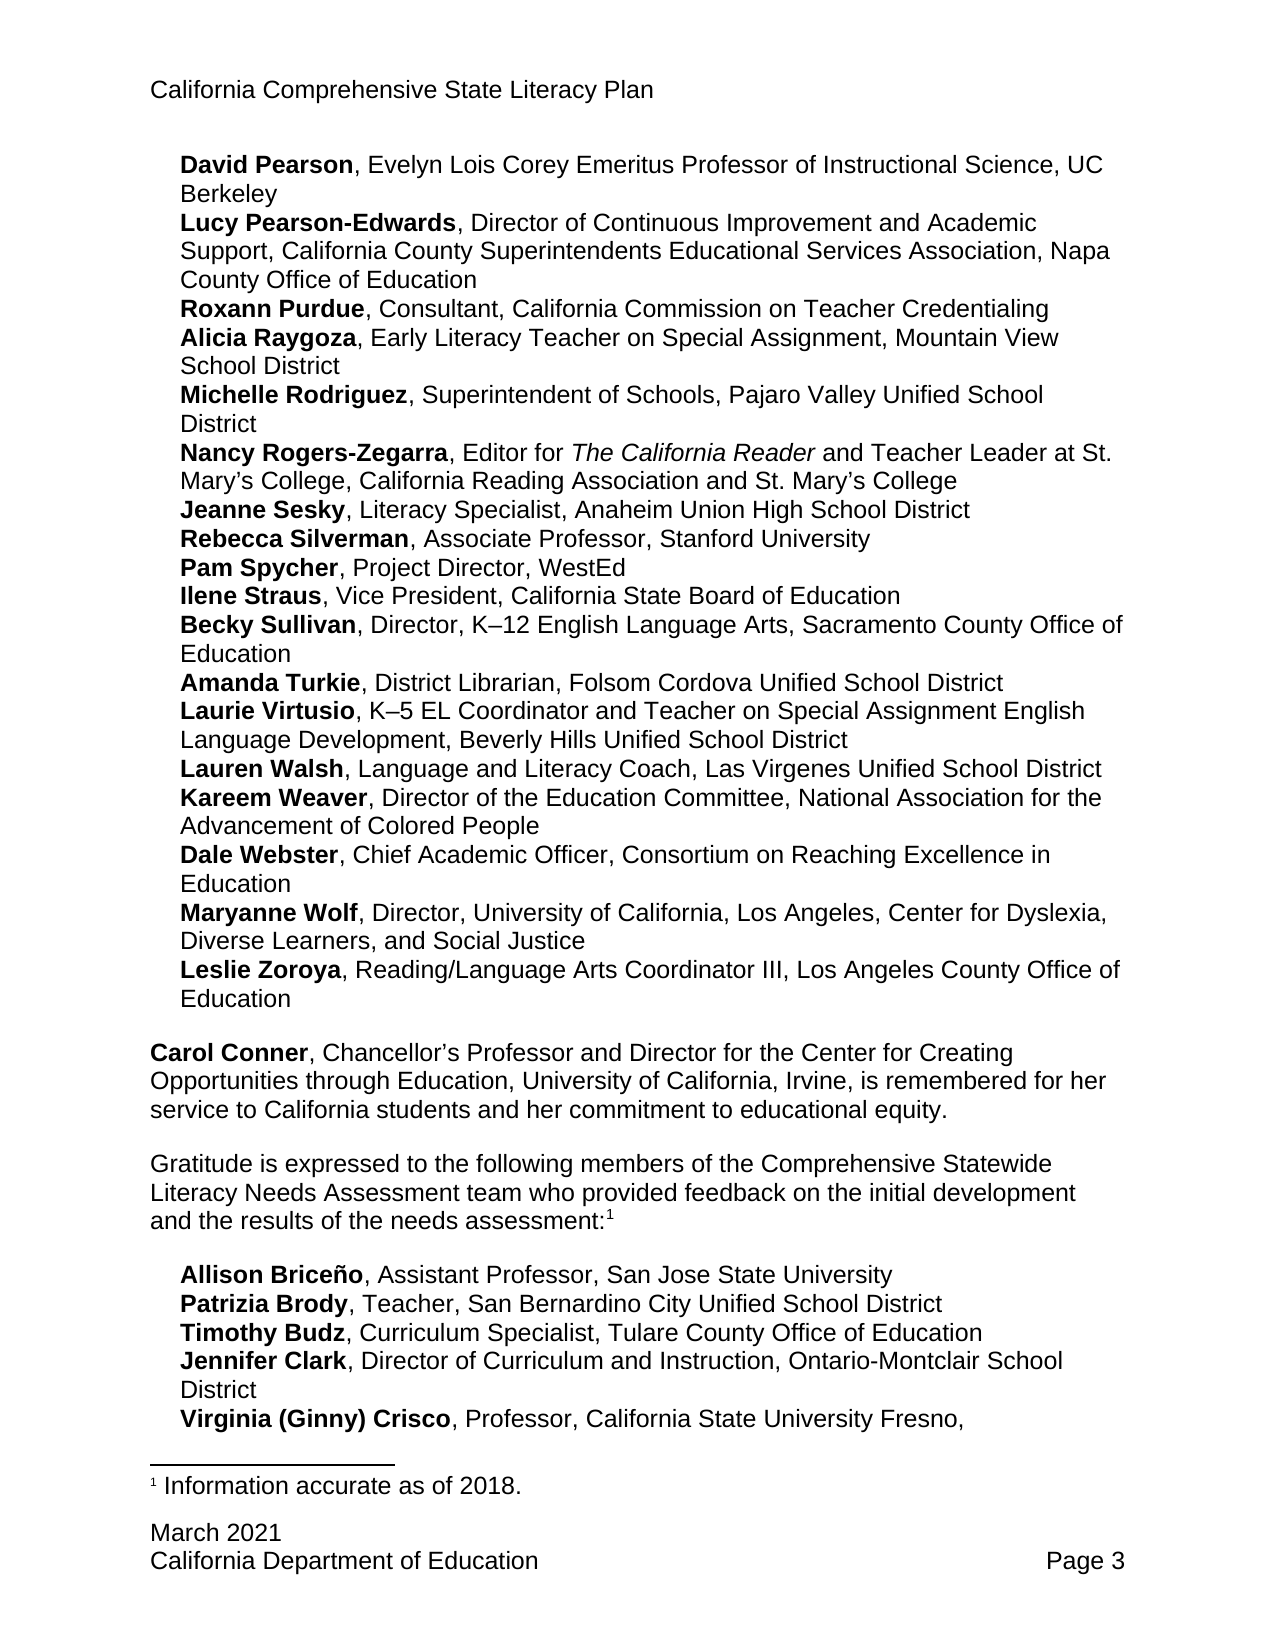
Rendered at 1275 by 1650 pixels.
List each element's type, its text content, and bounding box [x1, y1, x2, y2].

text Roxann Purdue, Consultant, California Commission on Teacher Credentialing [180, 294, 1125, 322]
text David Pearson, Evelyn Lois Corey Emeritus Professor of Instructional Science, UC Berkeley [180, 150, 1125, 207]
text Nancy Rogers-Zegarra, Editor for The California Reader and Teacher Leader at St. Mary’s College, California Reading Association and St. Mary’s College [180, 437, 1125, 495]
text Virginia (Ginny) Crisco, Professor, California State University Fresno, [180, 1404, 1125, 1432]
text Rebecca Silverman, Associate Professor, Stanford University [423, 524, 1125, 552]
text Patrizia Brody, Teacher, San Bernardino City Unified School District [180, 1289, 1125, 1317]
text Michelle Rodriguez, Superintendent of Schools, Pajaro Valley Unified School District [180, 380, 1125, 437]
text Lauren Walsh, Language and Literacy Coach, Las Virgenes Unified School District [180, 754, 1125, 782]
text Laurie Virtusio, K–5 EL Coordinator and Teacher on Special Assignment English Language Development, Beverly Hills Unified School District [180, 696, 1125, 754]
text Kareem Weaver, Director of the Education Committee, National Association for the Advancement of Colored People [180, 782, 1125, 840]
text Ilene Straus, Vice President, California State Board of Education [180, 581, 1125, 610]
text Pam Spycher, Project Director, WestEd [180, 552, 1125, 581]
text Lucy Pearson-Edwards, Director of Continuous Improvement and Academic Support, California County Superintendents Educational Services Association, Napa County Office of Education [180, 207, 1125, 294]
text Maryanne Wolf, Director, University of California, Los Angeles, Center for Dyslexia, Diverse Learners, and Social Justice [180, 897, 1125, 955]
text Allison Briceño, Assistant Professor, San Jose State University [180, 1260, 1125, 1289]
text Leslie Zoroya, Reading/Language Arts Coordinator III, Los Angeles County Office of Education [180, 955, 1125, 1012]
text Rebecca Silverman, Associate Professor, Stanford University [180, 524, 416, 552]
text Jeanne Sesky, Literacy Specialist, Anaheim Union High School District [180, 495, 1125, 524]
text Dale Webster, Chief Academic Officer, Consortium on Reaching Excellence in Education [180, 840, 1125, 897]
text Timothy Budz, Curriculum Specialist, Tulare County Office of Education [180, 1317, 1125, 1346]
text Amanda Turkie, District Librarian, Folsom Cordova Unified School District [180, 667, 1125, 696]
text Carol Conner, Chancellor’s Professor and Director for the Center for Creating Opportunities through Education, University of California, Irvine, is remembered for her service to California students and her commitment to educational equity. [150, 1037, 1125, 1124]
text Jennifer Clark, Director of Curriculum and Instruction, Ontario-Montclair School District [180, 1346, 1125, 1404]
text Gratitude is expressed to the following members of the Comprehensive Statewide Literacy Needs Assessment team who provided feedback on the initial development and the results of the needs assessment: [150, 1149, 1125, 1235]
text Becky Sullivan, Director, K–12 English Language Arts, Sacramento County Office of Education [180, 610, 1125, 667]
text Alicia Raygoza, Early Literacy Teacher on Special Assignment, Mountain View School District [180, 322, 1125, 380]
